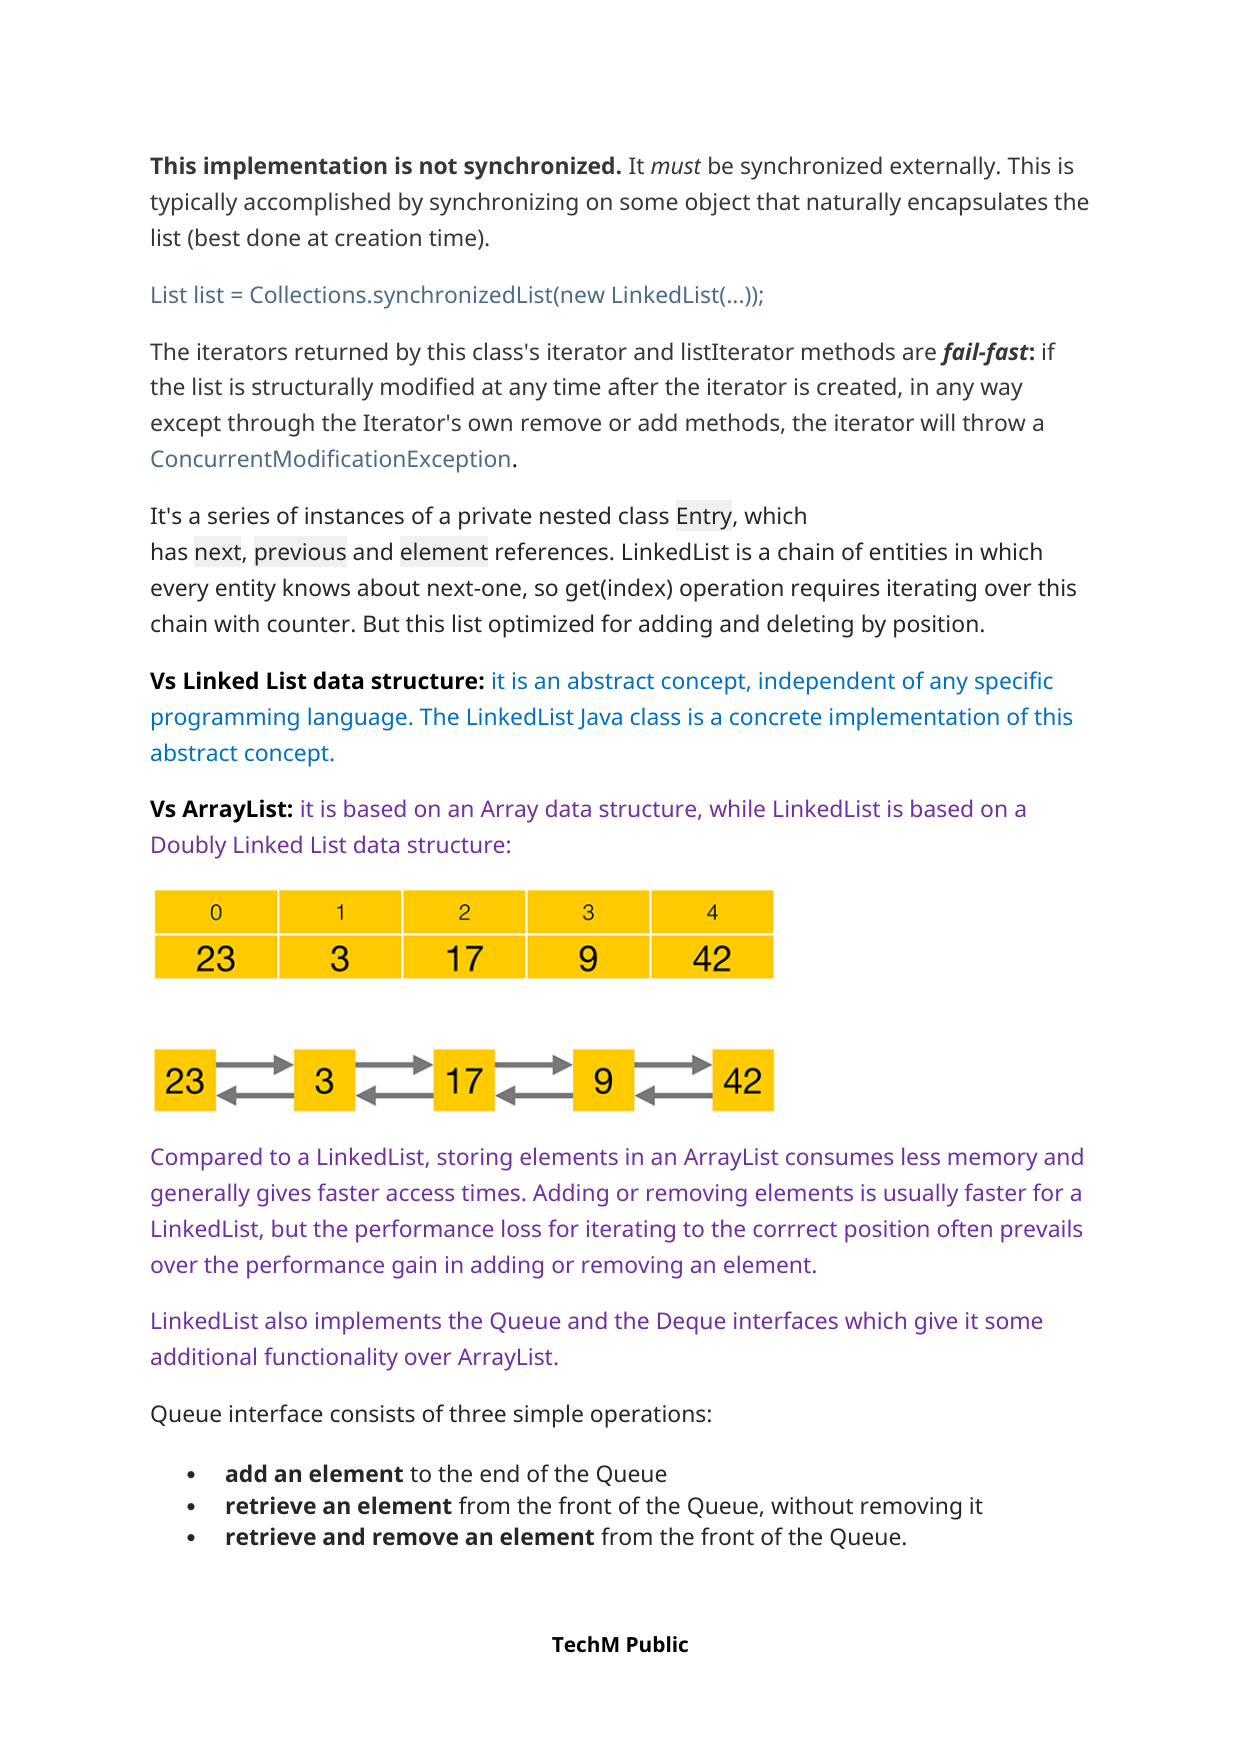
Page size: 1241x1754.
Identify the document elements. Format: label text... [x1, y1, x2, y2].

text The iterators returned by this class's iterator and listIterator methods are fail-fast: if the list is structurally modified at any time after the iterator is created, in any way except through the Iterator's own remove or add methods, the iterator will throw a ConcurrentModificationException. [150, 335, 1090, 474]
text It's a series of instances of a private nested class Entry, which has next, previous and element references. LinkedList is a chain of entities in which every entity knows about next-one, so get(index) operation requires iterating over this chain with counter. But this list optimized for adding and deleting by position. [150, 500, 1090, 639]
list retrieve and remove an element from the front of the Queue. [187, 1521, 1090, 1552]
text List list = Collections.synchronizedList(new LinkedList(...)); [150, 279, 1090, 310]
text This implementation is not synchronized. It must be synchronized externally. This is typically accomplished by synchronizing on some object that naturally encapsulates the list (best done at creation time). [150, 217, 1090, 253]
text Vs Linked List data structure: it is an abstract concept, independent of any specific programming language. The LinkedList Java class is a concrete implementation of this abstract concept. [150, 664, 1090, 768]
text This implementation is not synchronized. It must be synchronized externally. This is typically accomplished by synchronizing on some object that naturally encapsulates the list (best done at creation time). [150, 150, 1090, 186]
text LinkedList also implements the Queue and the Deque interfaces which give it some additional functionality over ArrayList. [150, 1305, 1090, 1372]
text Queue interface consists of three simple operations: [150, 1398, 1090, 1429]
picture [150, 886, 780, 1116]
text Vs ArrayList: it is based on an Array data structure, while LinkedList is based on a Doubly Linked List data structure: [150, 793, 1090, 860]
list retrieve an element from the front of the Queue, without removing it [187, 1490, 1090, 1521]
text Compared to a LinkedList, storing elements in an ArrayList consumes less memory and generally gives faster access times. Adding or removing elements is usually faster for a LinkedList, but the performance loss for iterating to the corrrect position often prevails over the performance gain in adding or removing an element. [150, 1141, 1090, 1280]
list add an element to the end of the Queue [187, 1458, 1090, 1490]
